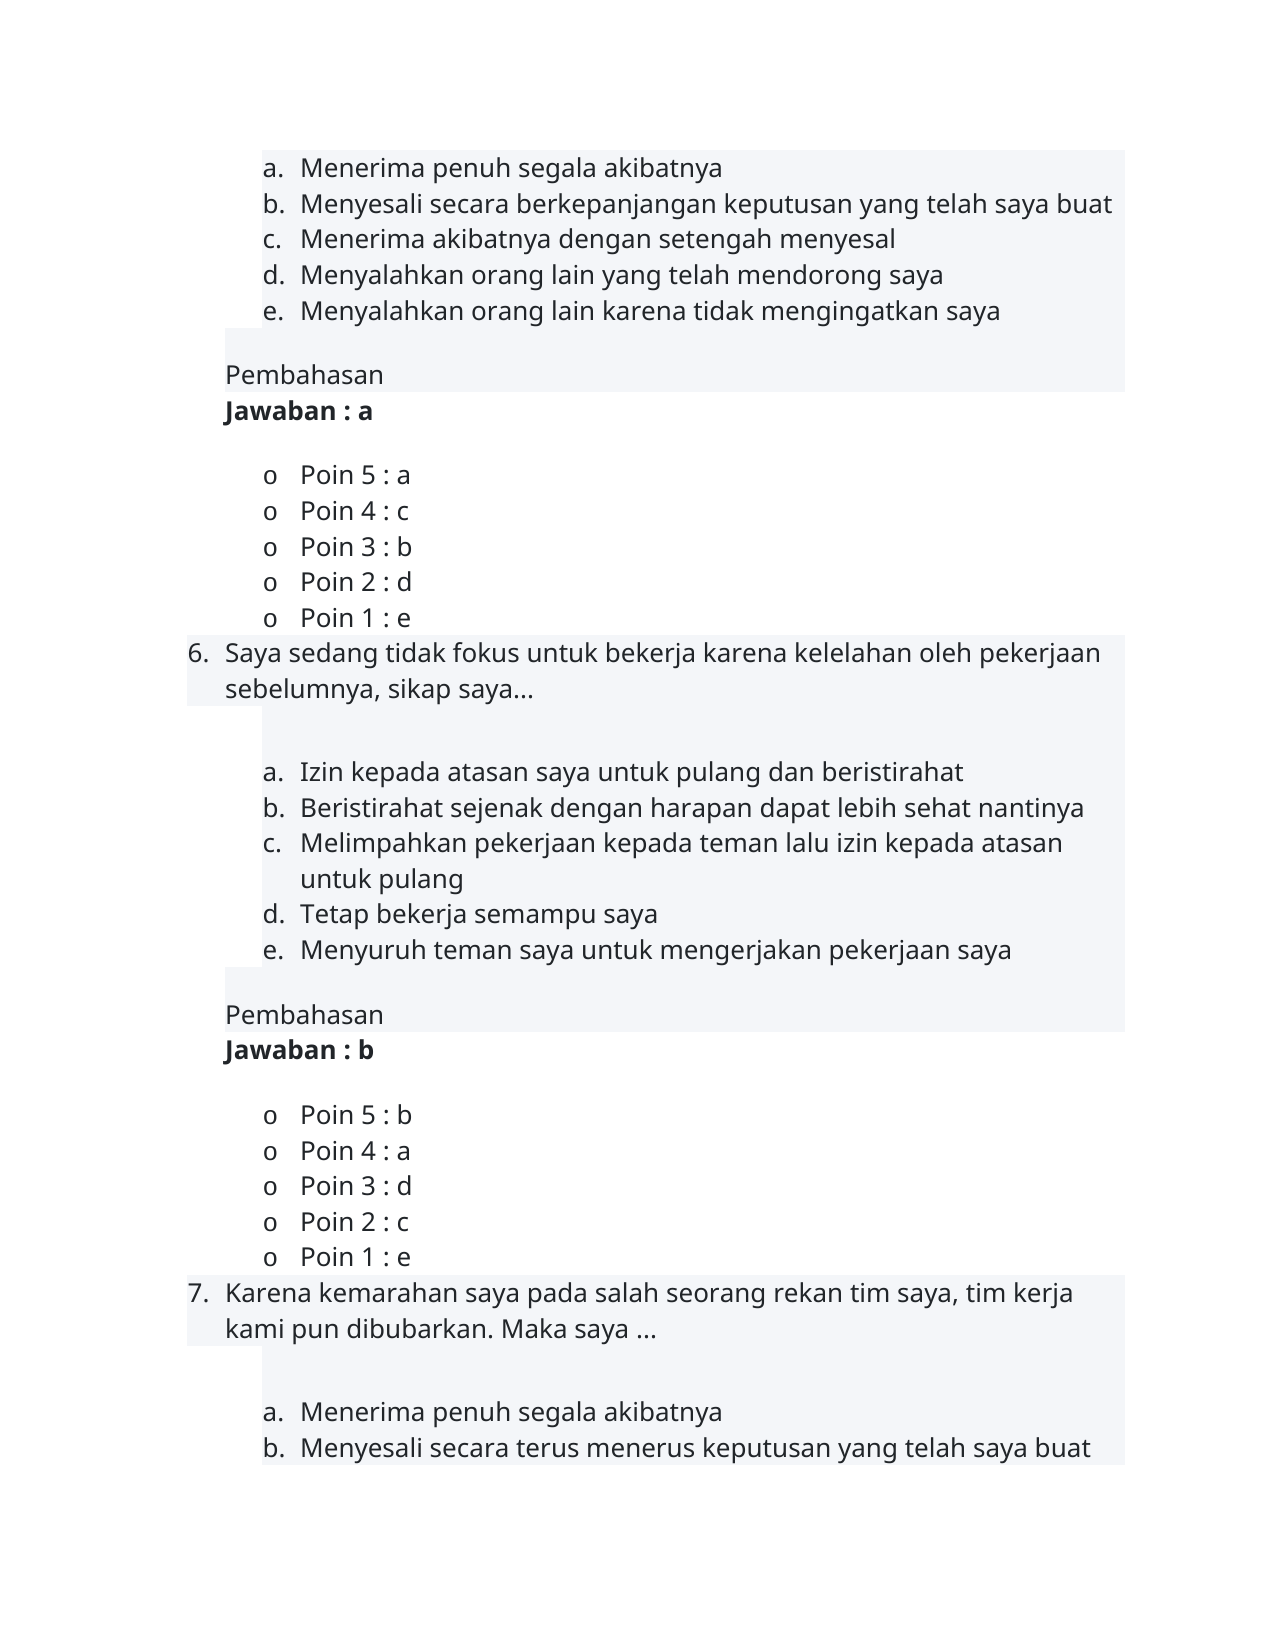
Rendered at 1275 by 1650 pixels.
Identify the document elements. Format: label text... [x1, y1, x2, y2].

list Menyesali secara terus menerus keputusan yang telah saya buat [262, 1429, 1125, 1465]
list Melimpahkan pekerjaan kepada teman lalu izin kepada atasan untuk pulang [262, 825, 1125, 896]
list Saya sedang tidak fokus untuk bekerja karena kelelahan oleh pekerjaan sebelumnya, sikap saya... [187, 635, 1125, 706]
text Jawaban : a [225, 392, 1125, 428]
list Izin kepada atasan saya untuk pulang dan beristirahat [262, 754, 1125, 789]
list Menerima penuh segala akibatnya [262, 1394, 1125, 1429]
list Poin 5 : a [262, 457, 1125, 493]
list Karena kemarahan saya pada salah seorang rekan tim saya, tim kerja kami pun dibubarkan. Maka saya ... [187, 1275, 1125, 1346]
list Menyesali secara berkepanjangan keputusan yang telah saya buat [262, 186, 1125, 221]
list Poin 5 : b [262, 1097, 1125, 1132]
list Poin 1 : e [262, 599, 1125, 635]
list Menyuruh teman saya untuk mengerjakan pekerjaan saya [262, 932, 1125, 967]
list Menerima penuh segala akibatnya [262, 150, 1125, 186]
list Menyalahkan orang lain karena tidak mengingatkan saya [262, 292, 1125, 328]
list Beristirahat sejenak dengan harapan dapat lebih sehat nantinya [262, 789, 1125, 825]
list Poin 3 : d [262, 1168, 1125, 1203]
list Poin 2 : d [262, 564, 1125, 599]
list Poin 4 : c [262, 493, 1125, 528]
list Poin 3 : b [262, 528, 1125, 564]
list Poin 2 : c [262, 1203, 1125, 1239]
list Poin 4 : a [262, 1132, 1125, 1168]
list Poin 1 : e [262, 1239, 1125, 1275]
text Pembahasan [225, 996, 1125, 1032]
list Tetap bekerja semampu saya [262, 896, 1125, 932]
list Menerima akibatnya dengan setengah menyesal [262, 221, 1125, 257]
list Menyalahkan orang lain yang telah mendorong saya [262, 257, 1125, 292]
text Jawaban : b [225, 1032, 1125, 1067]
text Pembahasan [225, 357, 1125, 392]
